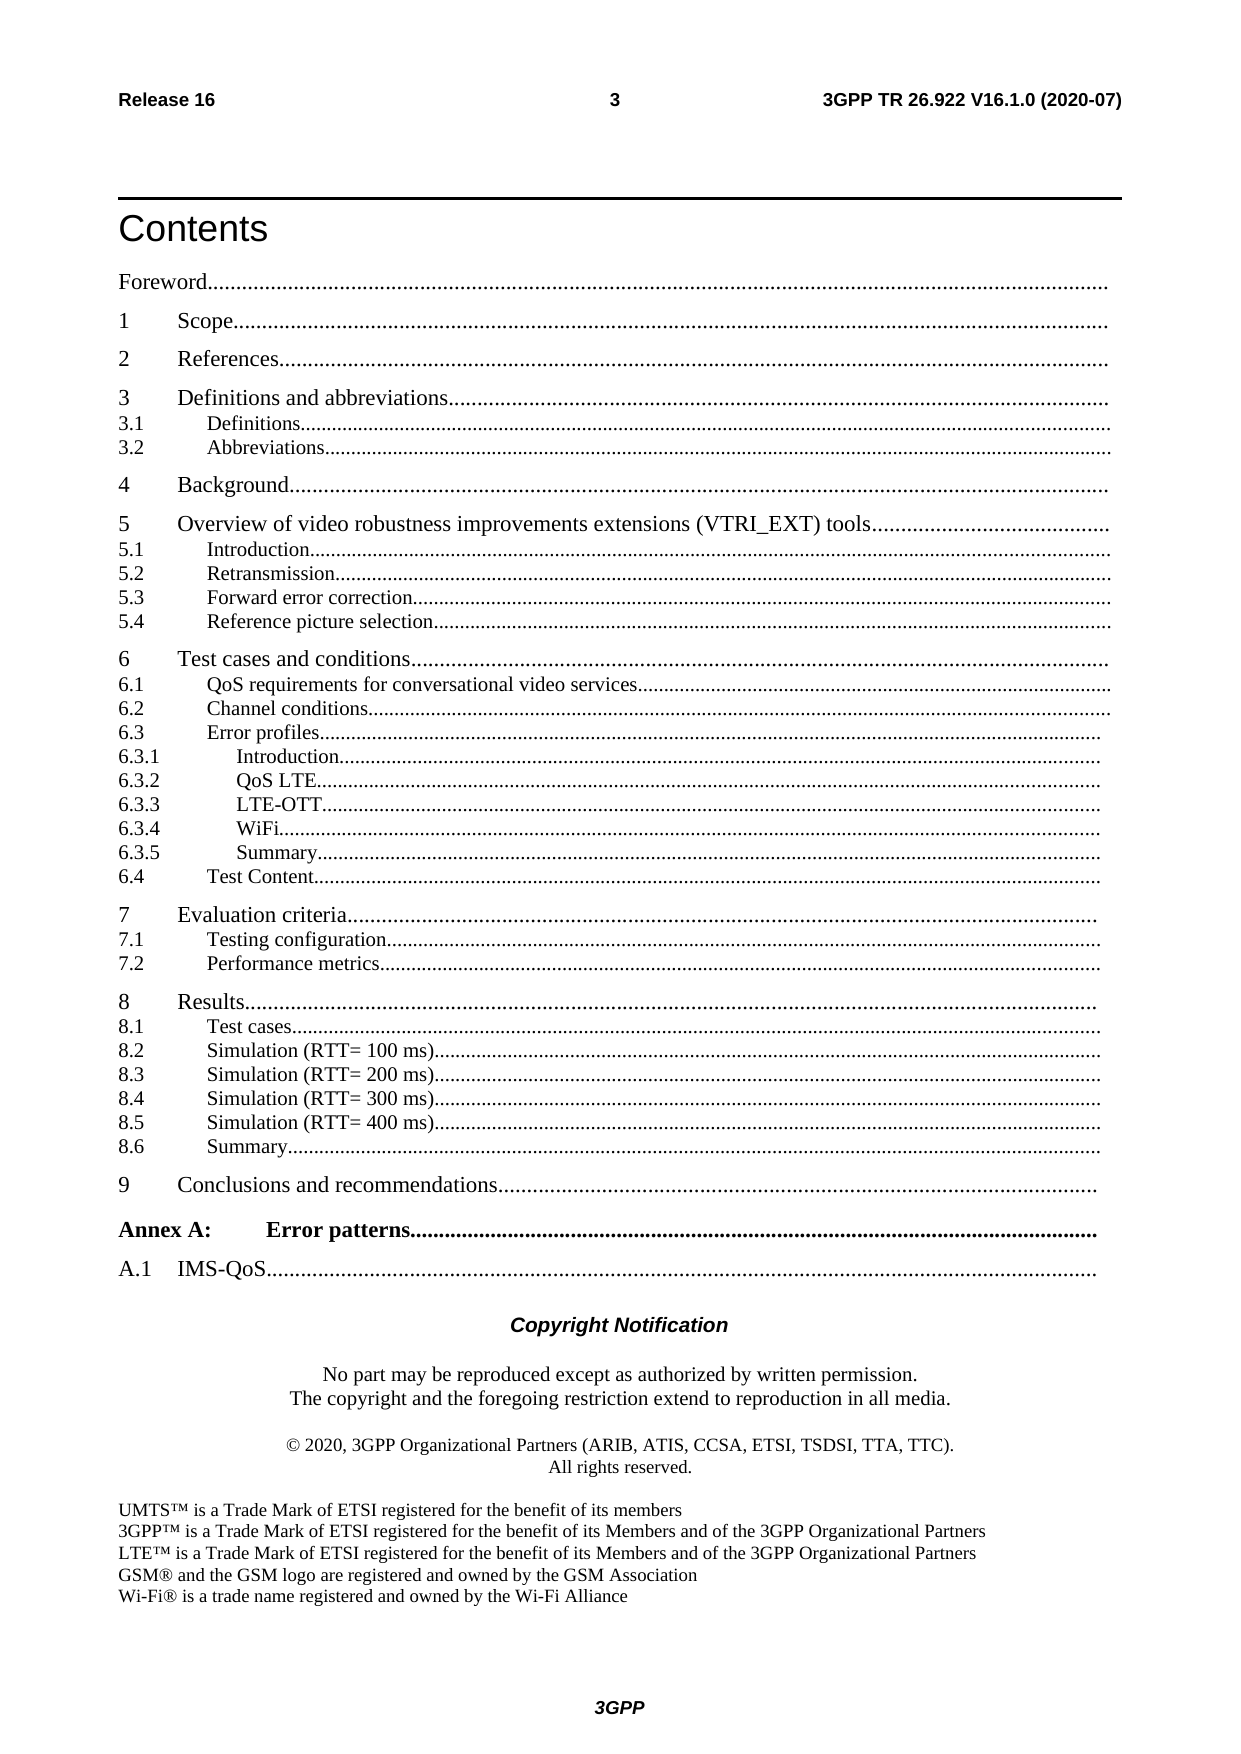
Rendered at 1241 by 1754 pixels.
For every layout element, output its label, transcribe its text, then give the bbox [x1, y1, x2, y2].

text Contents [118, 200, 1122, 249]
